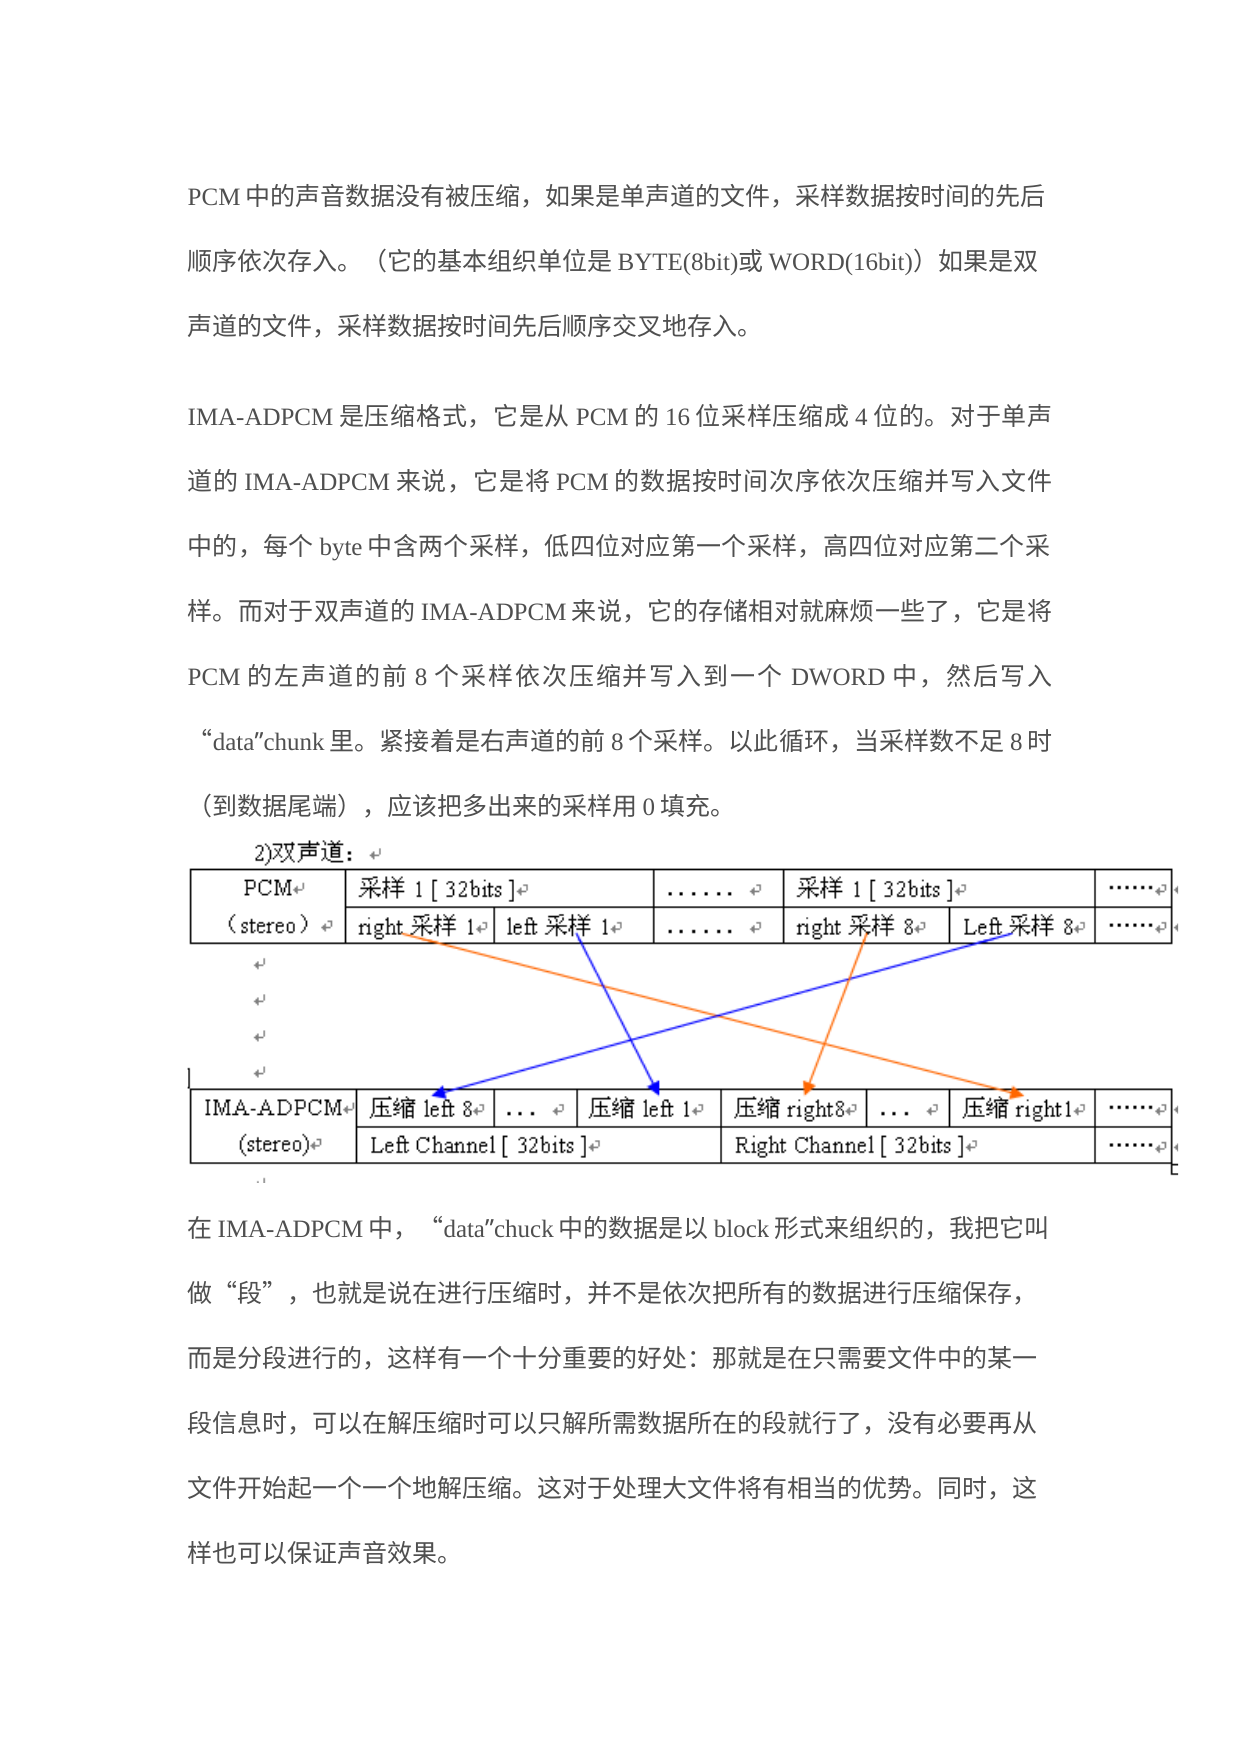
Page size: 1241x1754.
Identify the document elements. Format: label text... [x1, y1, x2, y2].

text PCM中的声音数据没有被压缩，如果是单声道的文件，采样数据按时间的先后顺序依次存入。（它的基本组织单位是BYTE(8bit)或WORD(16bit)）如果是双声道的文件，采样数据按时间先后顺序交叉地存入。 [187, 162, 1053, 357]
text 在IMA-ADPCM中，“data”chuck中的数据是以block形式来组织的，我把它叫做“段”，也就是说在进行压缩时，并不是依次把所有的数据进行压缩保存，而是分段进行的，这样有一个十分重要的好处：那就是在只需要文件中的某一段信息时，可以在解压缩时可以只解所需数据所在的段就行了，没有必要再从文件开始起一个一个地解压缩。这对于处理大文件将有相当的优势。同时，这样也可以保证声音效果。 [187, 1194, 1053, 1584]
list IMA-ADPCM是压缩格式，它是从PCM的16位采样压缩成4位的。对于单声道的IMA-ADPCM来说，它是将PCM的数据按时间次序依次压缩并写入文件中的，每个byte中含两个采样，低四位对应第一个采样，高四位对应第二个采样。而对于双声道的IMA-ADPCM来说，它的存储相对就麻烦一些了，它是将PCM的左声道的前8个采样依次压缩并写入到一个DWORD中，然后写入“data”chunk里。紧接着是右声道的前8个采样。以此循环，当采样数不足8时（到数据尾端），应该把多出来的采样用0填充。 [187, 382, 1053, 837]
picture [187, 837, 1179, 1183]
